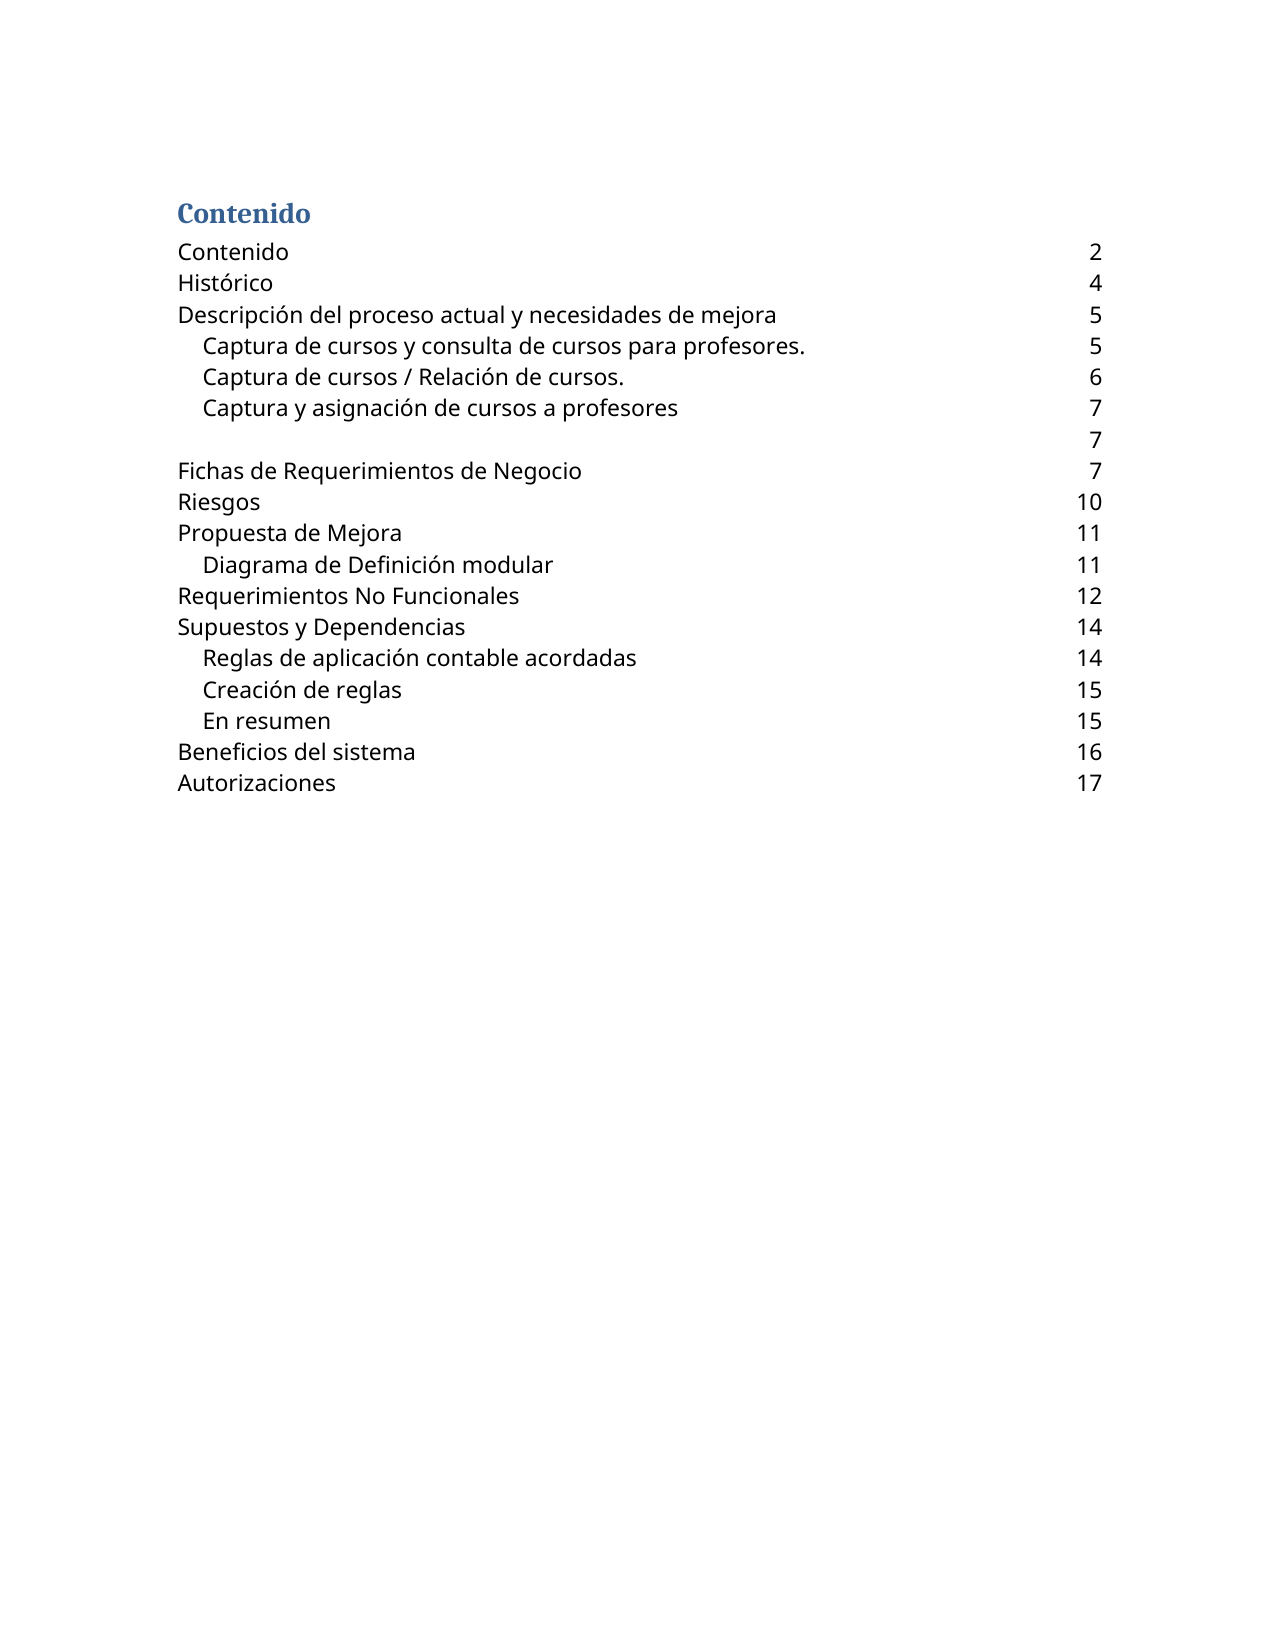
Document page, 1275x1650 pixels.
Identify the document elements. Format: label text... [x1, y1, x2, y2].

text 7 [177, 424, 1098, 455]
text Riesgos 10 [177, 486, 1098, 517]
text Diagrama de Definición modular 11 [202, 549, 1098, 580]
text En resumen 15 [202, 705, 1098, 736]
text Propuesta de Mejora 11 [177, 517, 1098, 549]
text Captura y asignación de cursos a profesores 7 [202, 392, 1098, 424]
text Reglas de aplicación contable acordadas 14 [202, 642, 1098, 674]
text Contenido 2 [177, 236, 1098, 267]
text Creación de reglas 15 [202, 674, 1098, 705]
text Captura de cursos / Relación de cursos. 6 [202, 361, 1098, 392]
text Captura de cursos y consulta de cursos para profesores. 5 [202, 330, 1098, 361]
subtitle Contenido [177, 198, 1098, 231]
text Beneficios del sistema 16 [177, 736, 1098, 767]
text Histórico 4 [177, 267, 1098, 299]
text Descripción del proceso actual y necesidades de mejora 5 [177, 299, 1098, 330]
text Requerimientos No Funcionales 12 [177, 580, 1098, 611]
text Supuestos y Dependencias 14 [177, 611, 1098, 642]
text Autorizaciones 17 [177, 767, 1098, 799]
text Fichas de Requerimientos de Negocio 7 [177, 455, 1098, 486]
